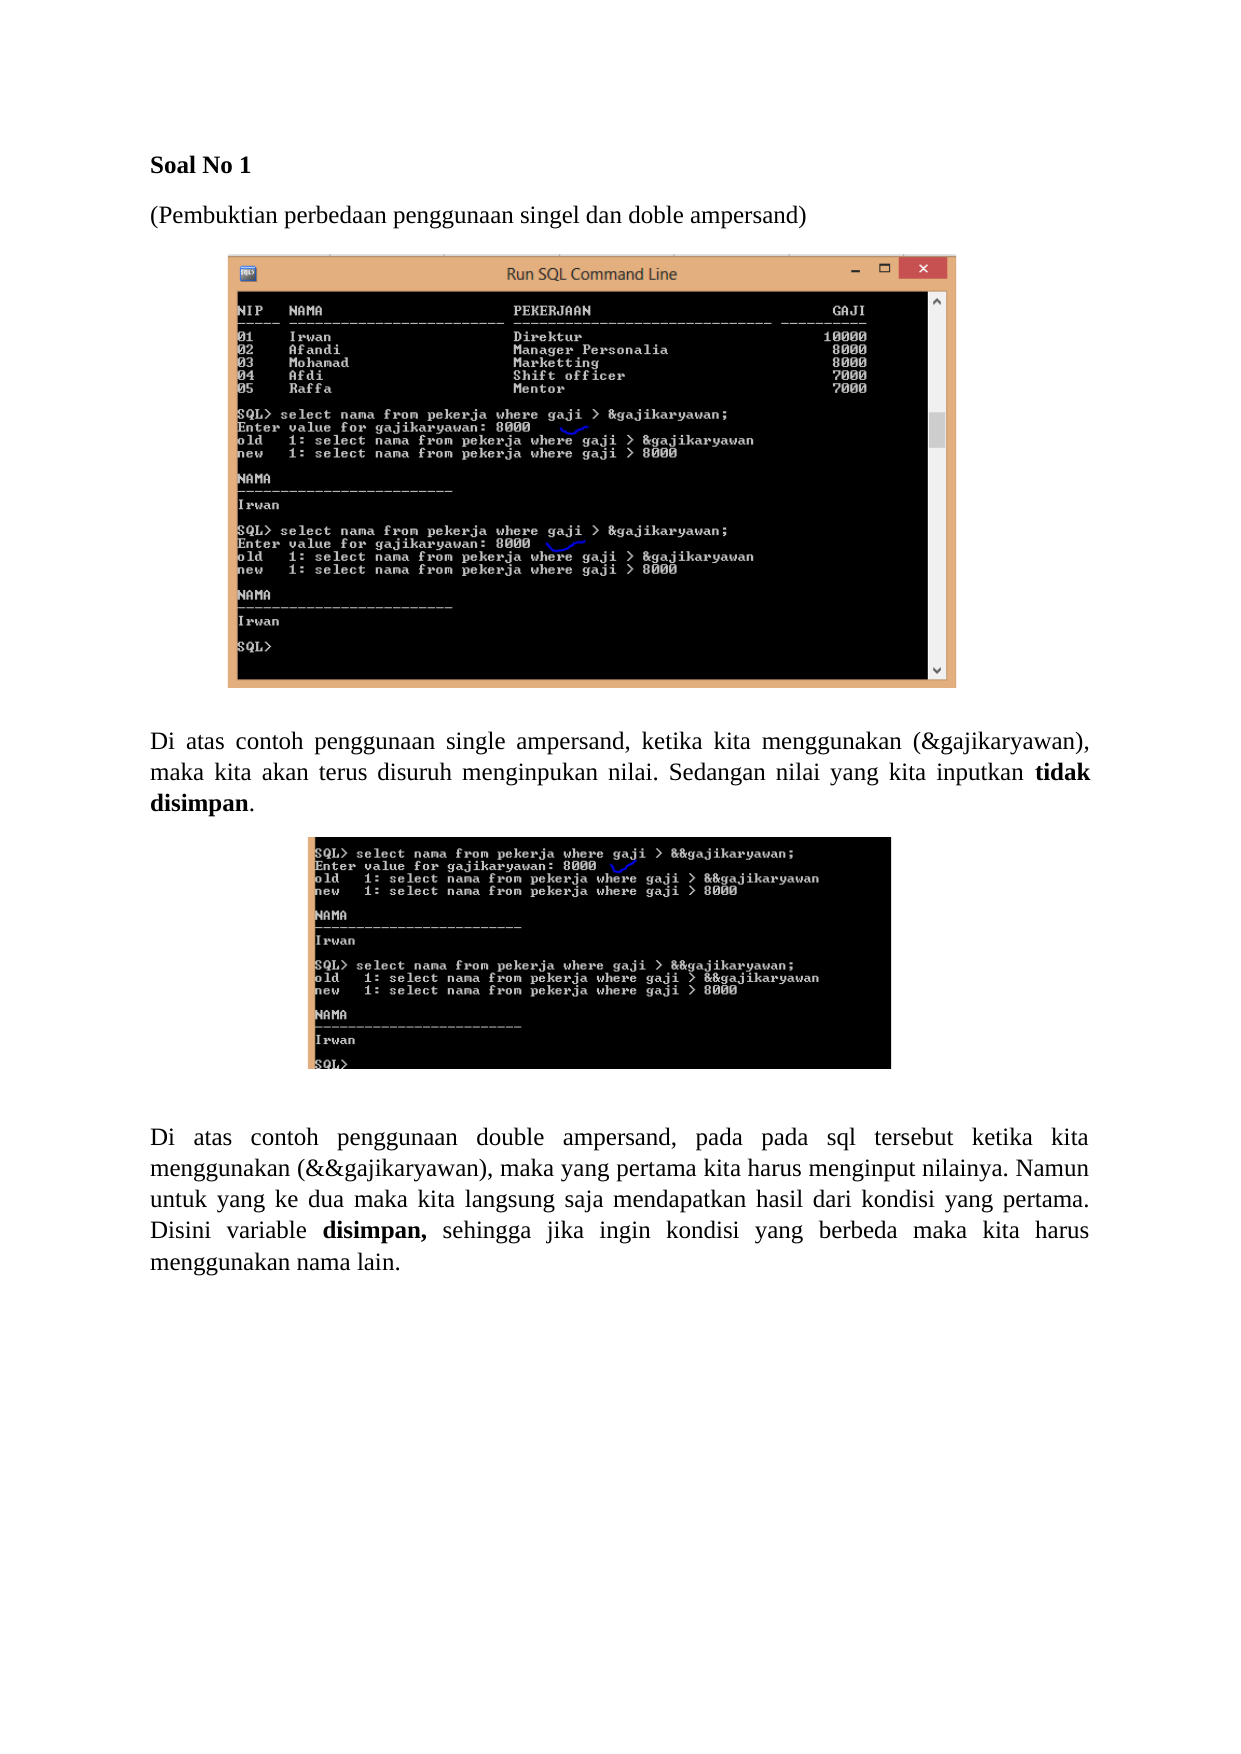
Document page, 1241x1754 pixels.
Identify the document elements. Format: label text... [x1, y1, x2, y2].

text Di atas contoh penggunaan double ampersand, pada pada sql tersebut ketika kita menggunakan (&&gajikaryawan), maka yang pertama kita harus menginput nilainya. Namun untuk yang ke dua maka kita langsung saja mendapatkan hasil dari kondisi yang pertama. Disini variable disimpan, sehingga jika ingin kondisi yang berbeda maka kita harus menggunakan nama lain. [150, 1122, 1090, 1275]
text Soal No 1 [150, 150, 1090, 179]
picture [307, 837, 892, 1069]
text (Pembuktian perbedaan penggunaan singel dan doble ampersand) [150, 200, 1090, 228]
text Di atas contoh penggunaan single ampersand, ketika kita menggunakan (&gajikaryawan), maka kita akan terus disuruh menginpukan nilai. Sedangan nilai yang kita inputkan tidak disimpan. [150, 726, 1090, 817]
picture [227, 254, 957, 688]
